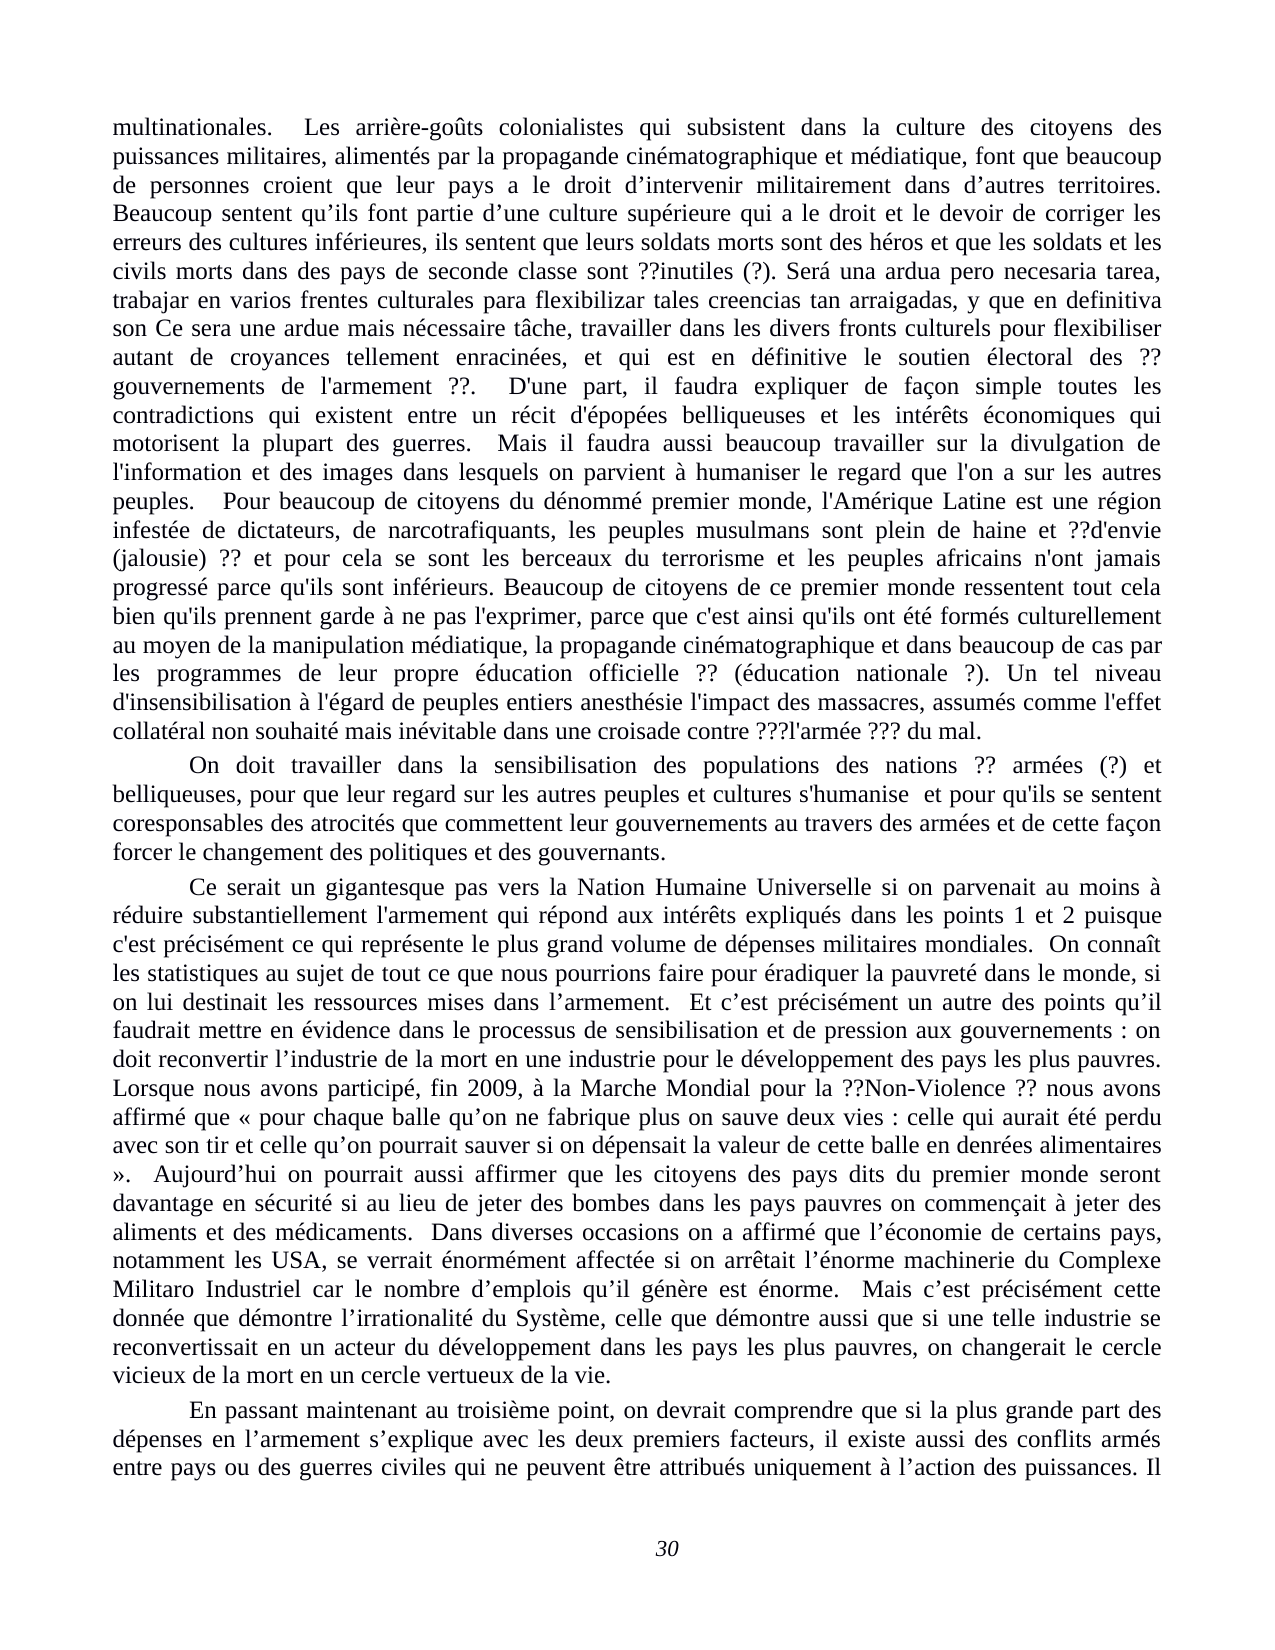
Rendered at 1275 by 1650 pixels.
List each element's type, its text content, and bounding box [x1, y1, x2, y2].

text On doit travailler dans la sensibilisation des populations des nations ?? armées (?) et belliqueuses, pour que leur regard sur les autres peuples et cultures s'humanise et pour qu'ils se sentent coresponsables des atrocités que commettent leur gouvernements au travers des armées et de cette façon forcer le changement des politiques et des gouvernants. [112, 751, 1163, 866]
text Ce serait un gigantesque pas vers la Nation Humaine Universelle si on parvenait au moins à réduire substantiellement l'armement qui répond aux intérêts expliqués dans les points 1 et 2 puisque c'est précisément ce qui représente le plus grand volume de dépenses militaires mondiales. On connaît les statistiques au sujet de tout ce que nous pourrions faire pour éradiquer la pauvreté dans le monde, si on lui destinait les ressources mises dans l’armement. Et c’est précisément un autre des points qu’il faudrait mettre en évidence dans le processus de sensibilisation et de pression aux gouvernements : on doit reconvertir l’industrie de la mort en une industrie pour le développement des pays les plus pauvres. Lorsque nous avons participé, fin 2009, à la Marche Mondial pour la ??Non-Violence ?? nous avons affirmé que « pour chaque balle qu’on ne fabrique plus on sauve deux vies : celle qui aurait été perdu avec son tir et celle qu’on pourrait sauver si on dépensait la valeur de cette balle en denrées alimentaires ». Aujourd’hui on pourrait aussi affirmer que les citoyens des pays dits du premier monde seront davantage en sécurité si au lieu de jeter des bombes dans les pays pauvres on commençait à jeter des aliments et des médicaments. Dans diverses occasions on a affirmé que l’économie de certains pays, notamment les USA, se verrait énormément affectée si on arrêtait l’énorme machinerie du Complexe Militaro Industriel car le nombre d’emplois qu’il génère est énorme. Mais c’est précisément cette donnée que démontre l’irrationalité du Système, celle que démontre aussi que si une telle industrie se reconvertissait en un acteur du développement dans les pays les plus pauvres, on changerait le cercle vicieux de la mort en un cercle vertueux de la vie. [112, 872, 1163, 1389]
